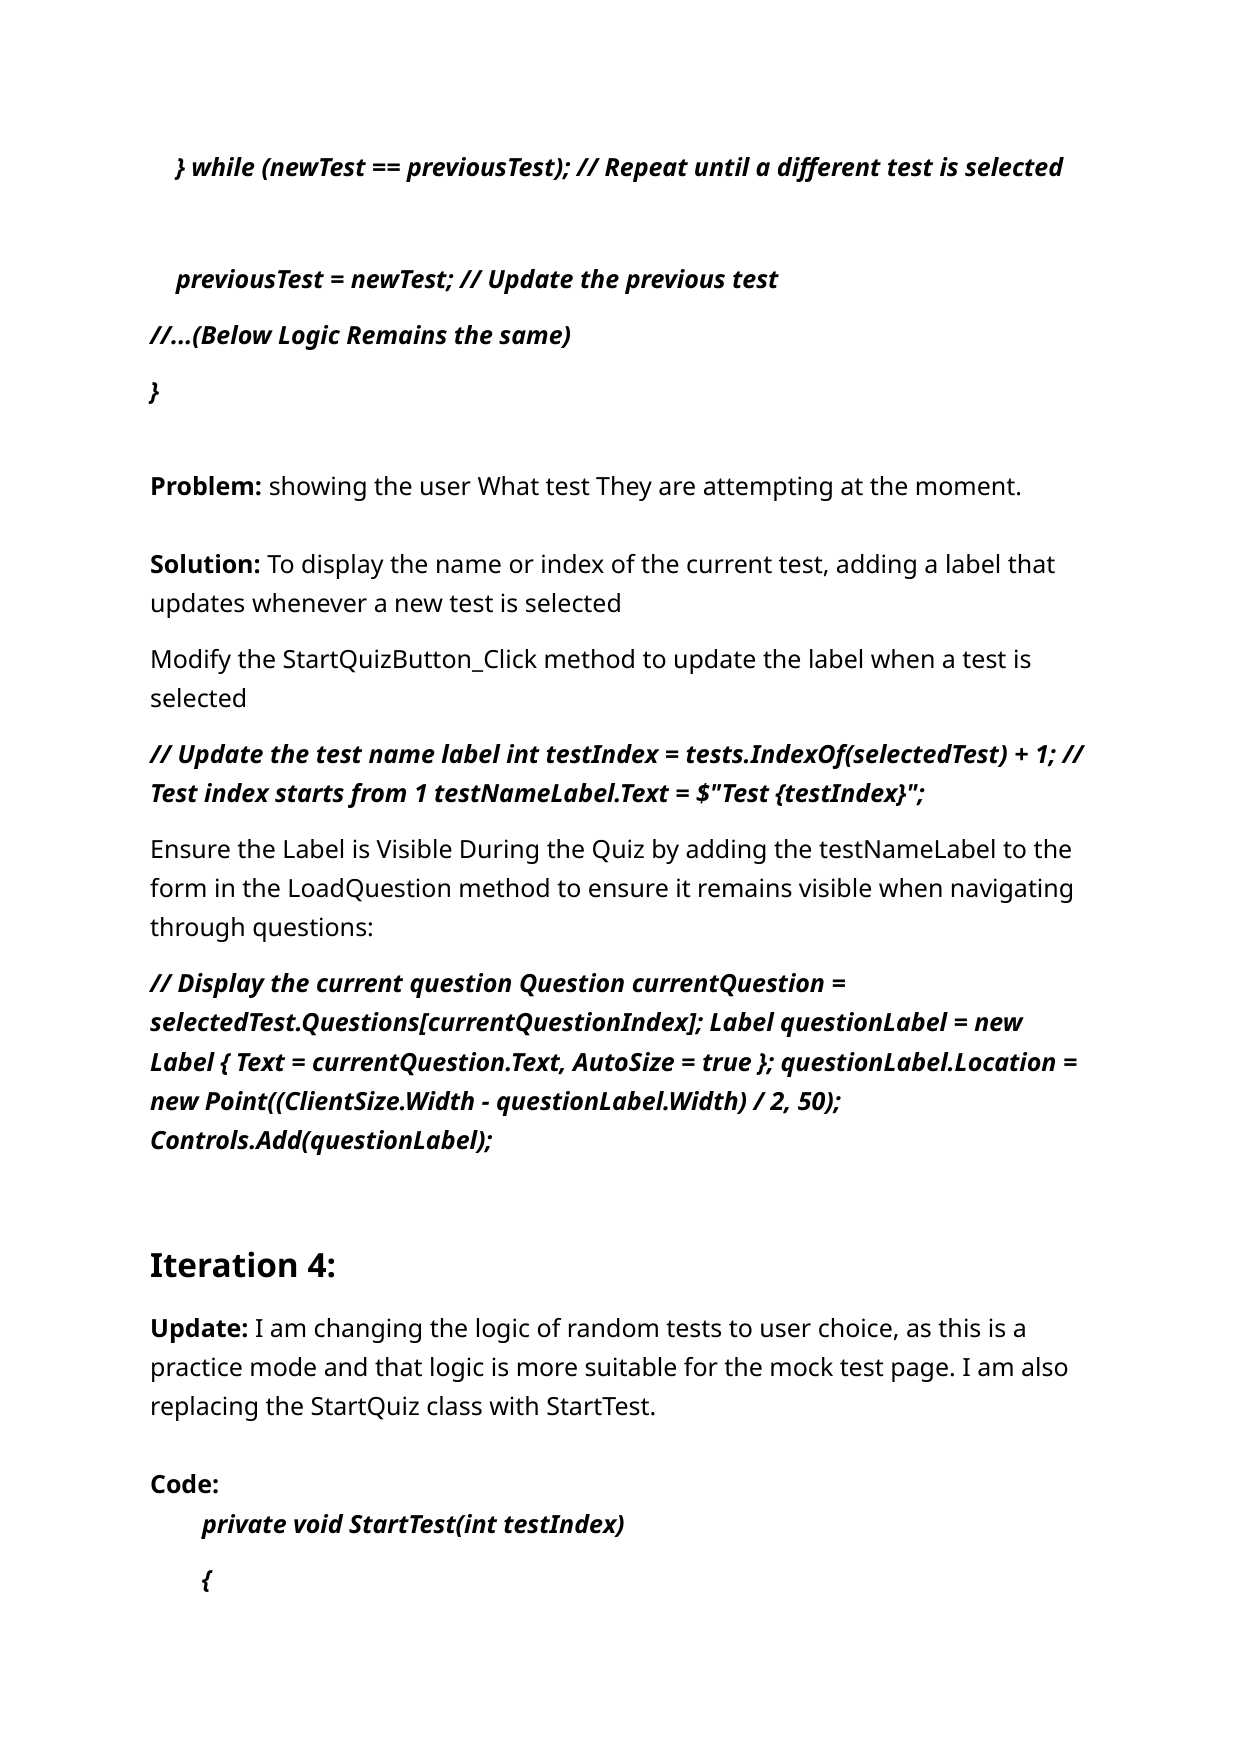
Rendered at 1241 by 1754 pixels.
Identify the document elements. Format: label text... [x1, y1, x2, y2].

text Ensure the Label is Visible During the Quiz by adding the testNameLabel to the form in the LoadQuestion method to ensure it remains visible when navigating through questions: [150, 832, 1090, 944]
text previousTest = newTest; // Update the previous test [150, 262, 1090, 296]
text } while (newTest == previousTest); // Repeat until a different test is selected [150, 150, 1090, 184]
text Update: I am changing the logic of random tests to user choice, as this is a practice mode and that logic is more suitable for the mock test page. I am also replacing the StartQuiz class with StartTest. Code: private void StartTest(int testIndex) [150, 1311, 1090, 1540]
text } [150, 373, 1090, 407]
text { [150, 1562, 1090, 1596]
text //...(Below Logic Remains the same) [150, 317, 1090, 352]
text // Display the current question Question currentQuestion = selectedTest.Questions[currentQuestionIndex]; Label questionLabel = new Label { Text = currentQuestion.Text, AutoSize = true }; questionLabel.Location = new Point((ClientSize.Width - questionLabel.Width) / 2, 50); Controls.Add(questionLabel); Iteration 4: [150, 966, 1090, 1287]
text Modify the StartQuizButton_Click method to update the label when a test is selected [150, 642, 1090, 715]
text Problem: showing the user What test They are attempting at the moment. Solution: To display the name or index of the current test, adding a label that updates whenever a new test is selected [150, 429, 1090, 620]
text // Update the test name label int testIndex = tests.IndexOf(selectedTest) + 1; // Test index starts from 1 testNameLabel.Text = $"Test {testIndex}"; [150, 737, 1090, 810]
